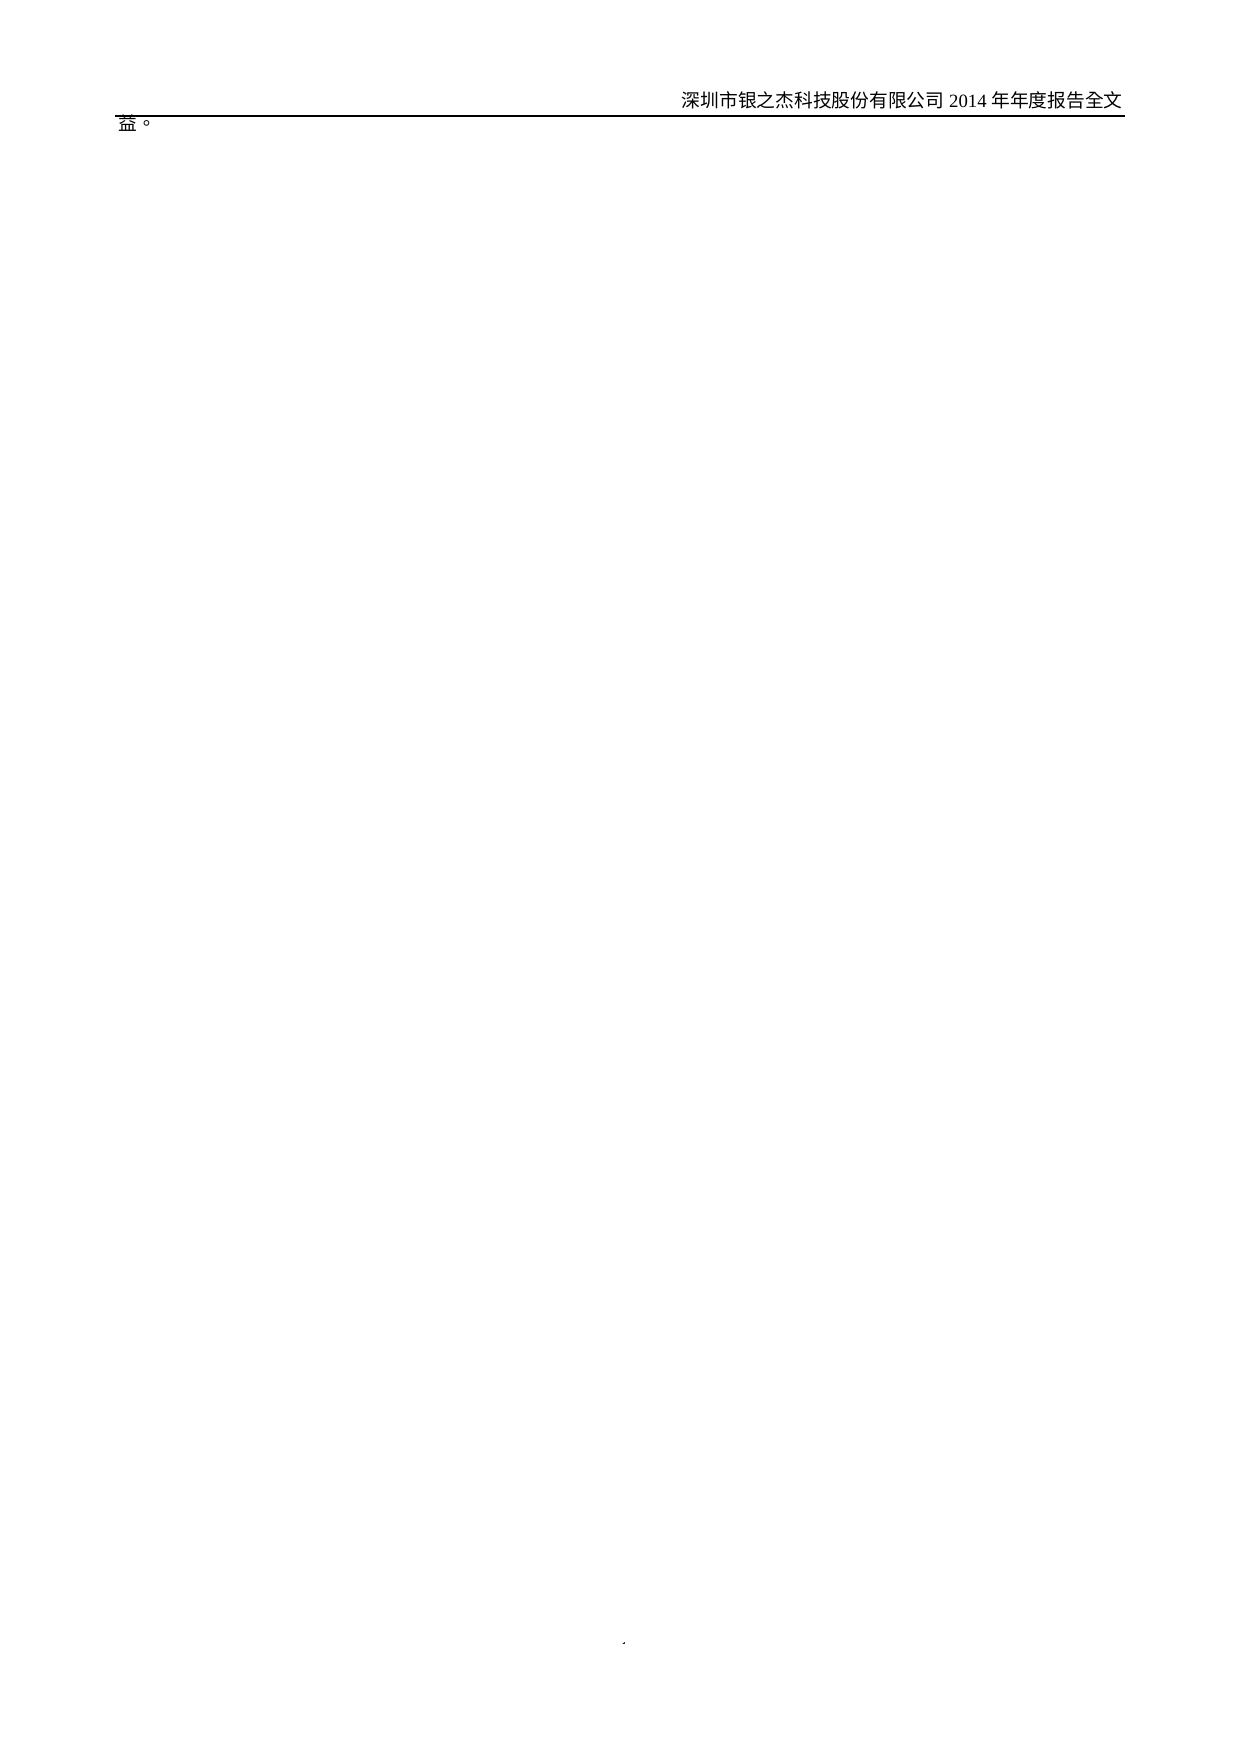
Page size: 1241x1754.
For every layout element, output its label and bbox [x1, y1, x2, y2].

text [118, 110, 1122, 136]
